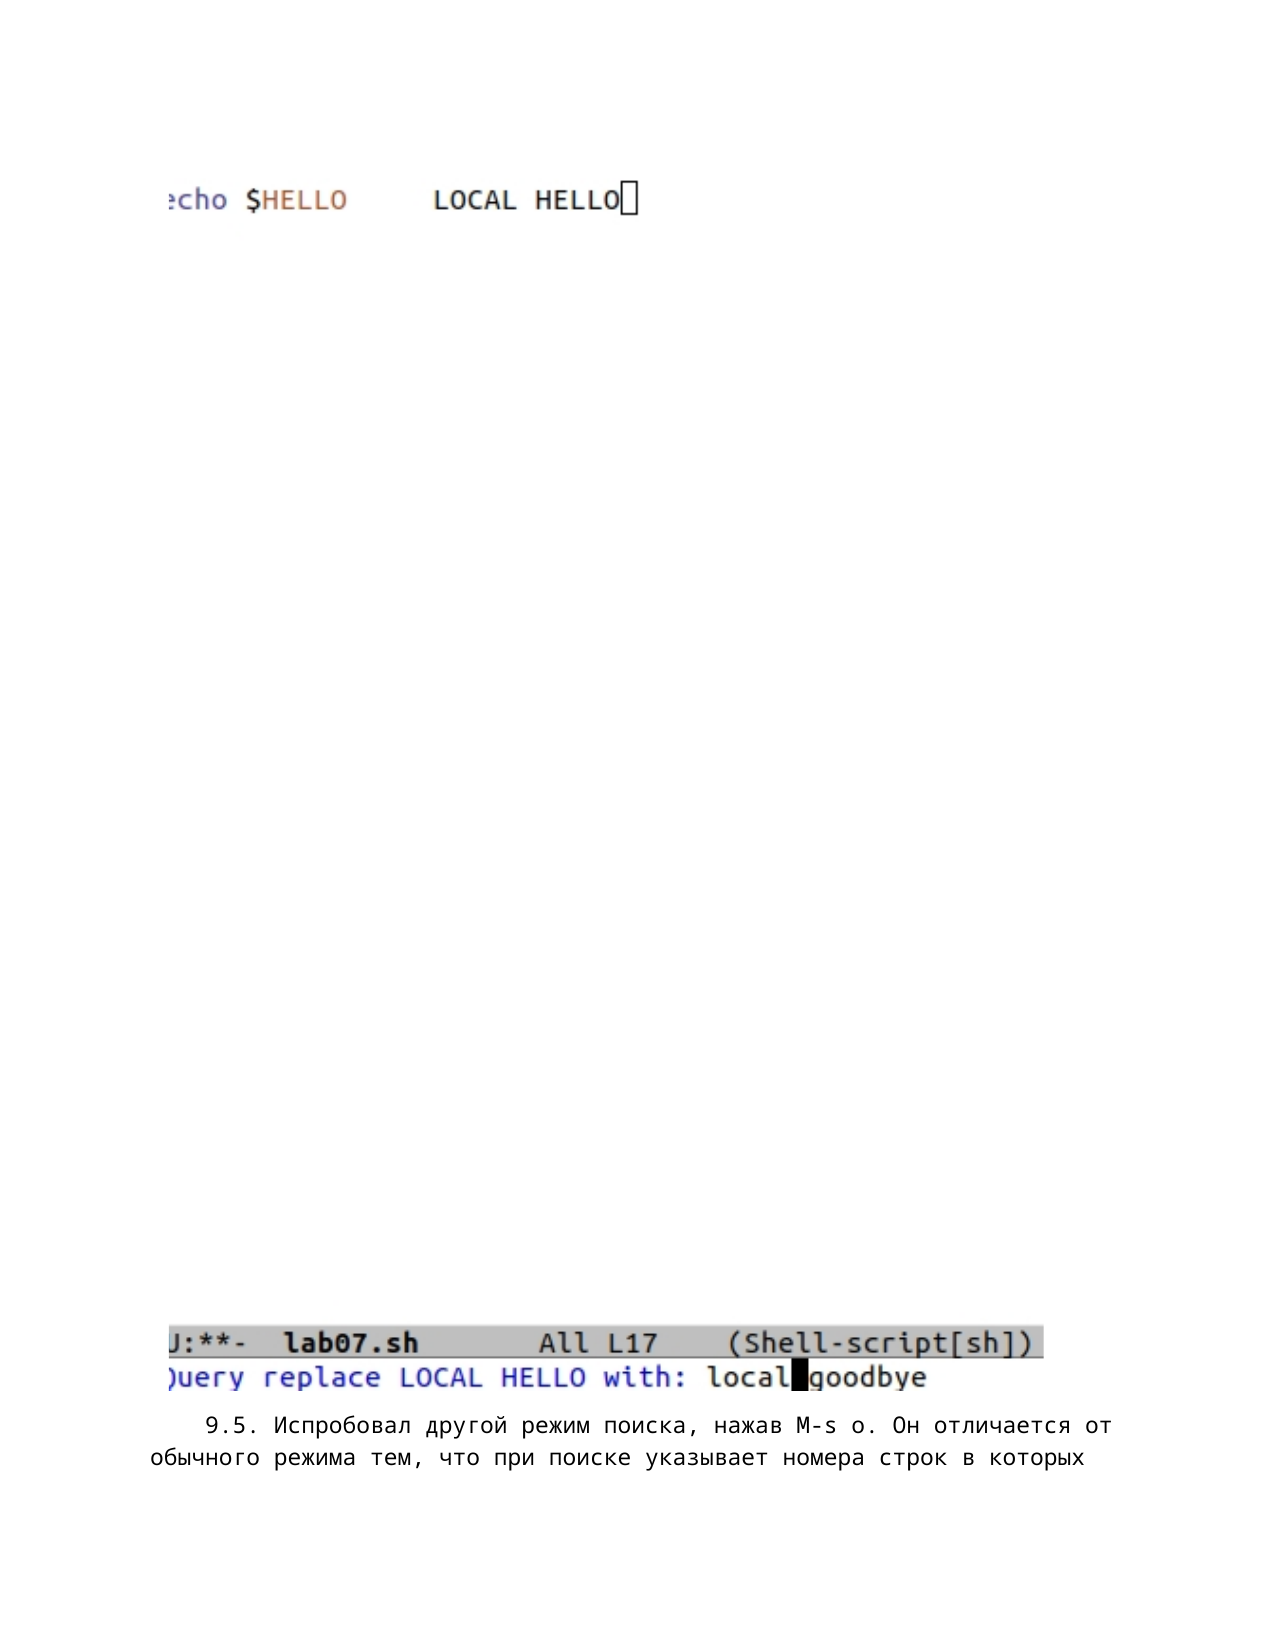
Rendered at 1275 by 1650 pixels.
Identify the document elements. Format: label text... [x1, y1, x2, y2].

picture [168, 150, 1044, 1391]
